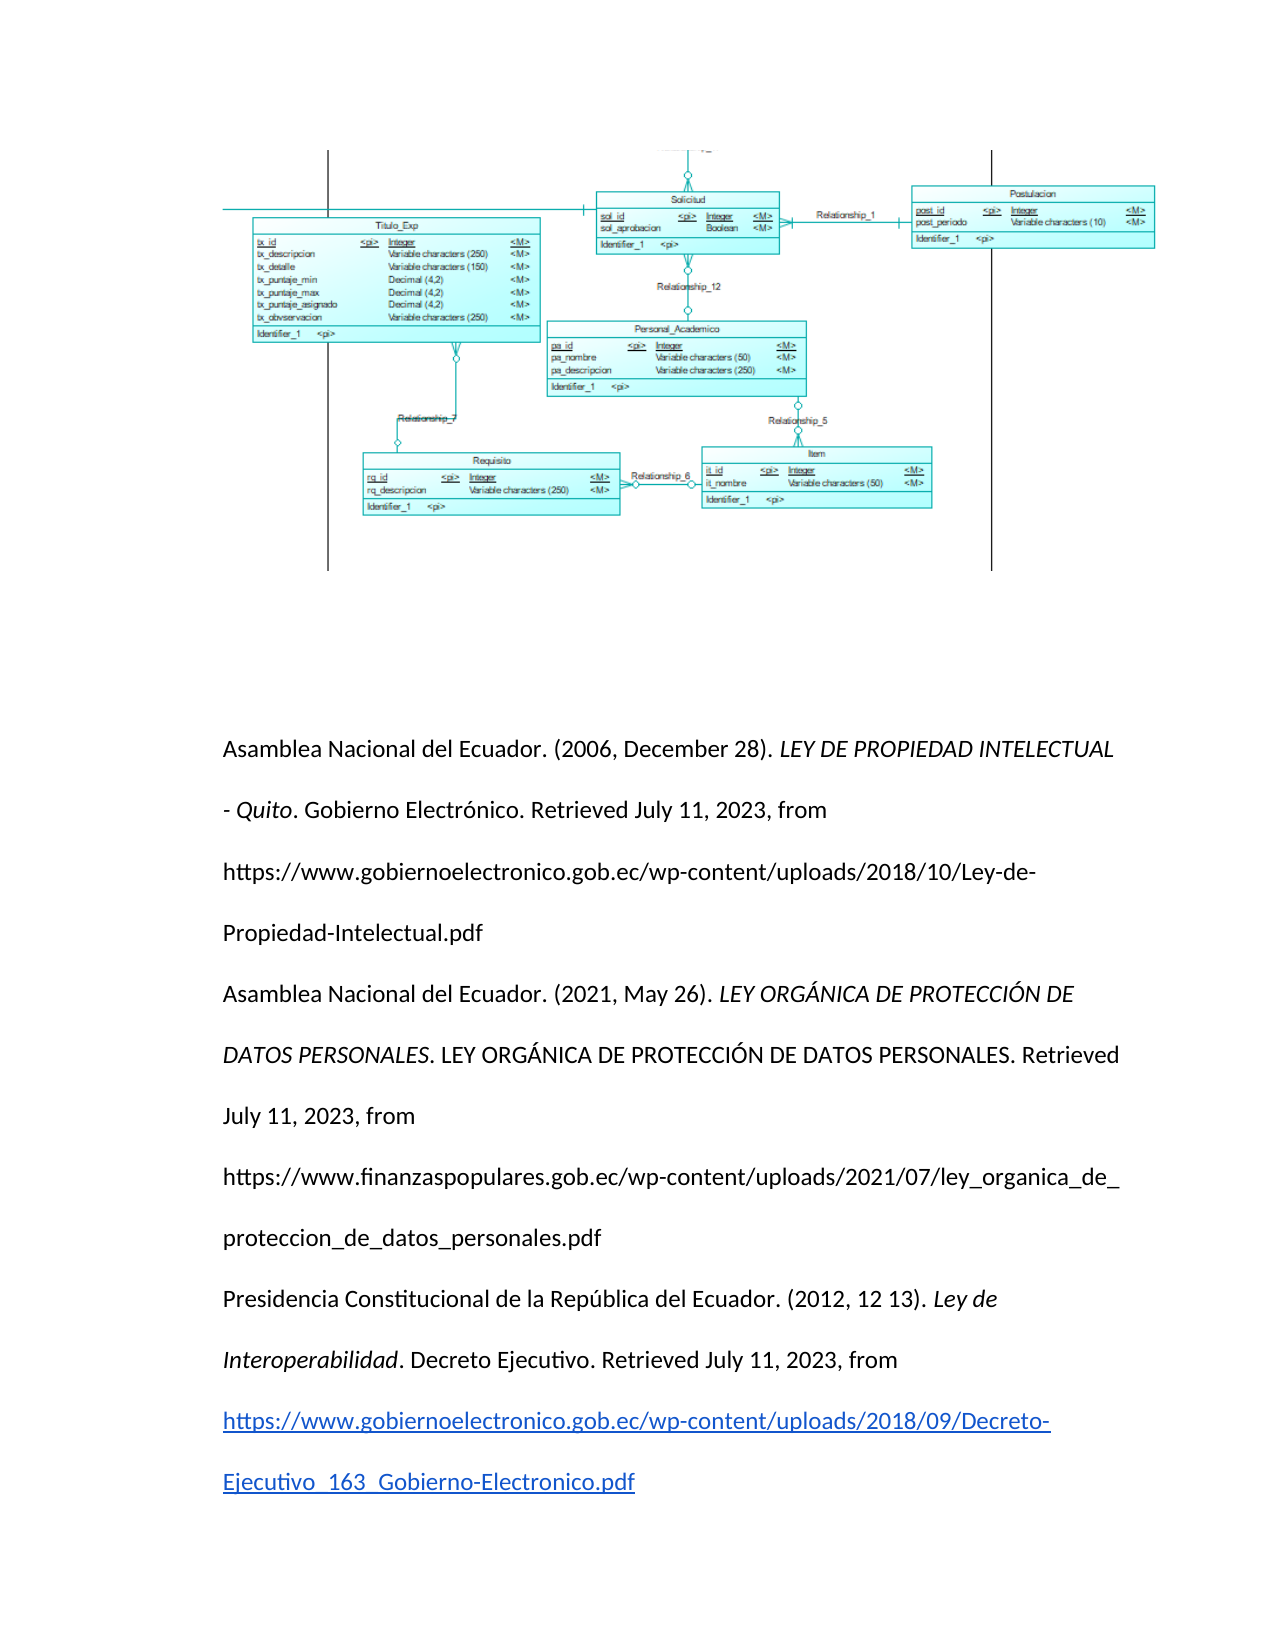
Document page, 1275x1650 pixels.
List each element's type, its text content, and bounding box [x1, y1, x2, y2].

text Asamblea Nacional del Ecuador. (2006, December 28). LEY DE PROPIEDAD INTELECTUAL - Quito. Gobierno Electrónico. Retrieved July 11, 2023, from https://www.gobiernoelectronico.gob.ec/wp-content/uploads/2018/10/Ley-de-Propiedad-Intelectual.pdf [223, 734, 1125, 947]
text Asamblea Nacional del Ecuador. (2021, May 26). LEY ORGÁNICA DE PROTECCIÓN DE DATOS PERSONALES. LEY ORGÁNICA DE PROTECCIÓN DE DATOS PERSONALES. Retrieved July 11, 2023, from https://www.finanzaspopulares.gob.ec/wp-content/uploads/2021/07/ley_organica_de_proteccion_de_datos_personales.pdf [223, 978, 1125, 1252]
picture [222, 150, 1200, 571]
text Presidencia Constitucional de la República del Ecuador. (2012, 12 13). Ley de Interoperabilidad. Decreto Ejecutivo. Retrieved July 11, 2023, from https://www.gobiernoelectronico.gob.ec/wp-content/uploads/2018/09/Decreto-Ejecutivo_163_Gobierno-Electronico.pdf [223, 1283, 1125, 1497]
